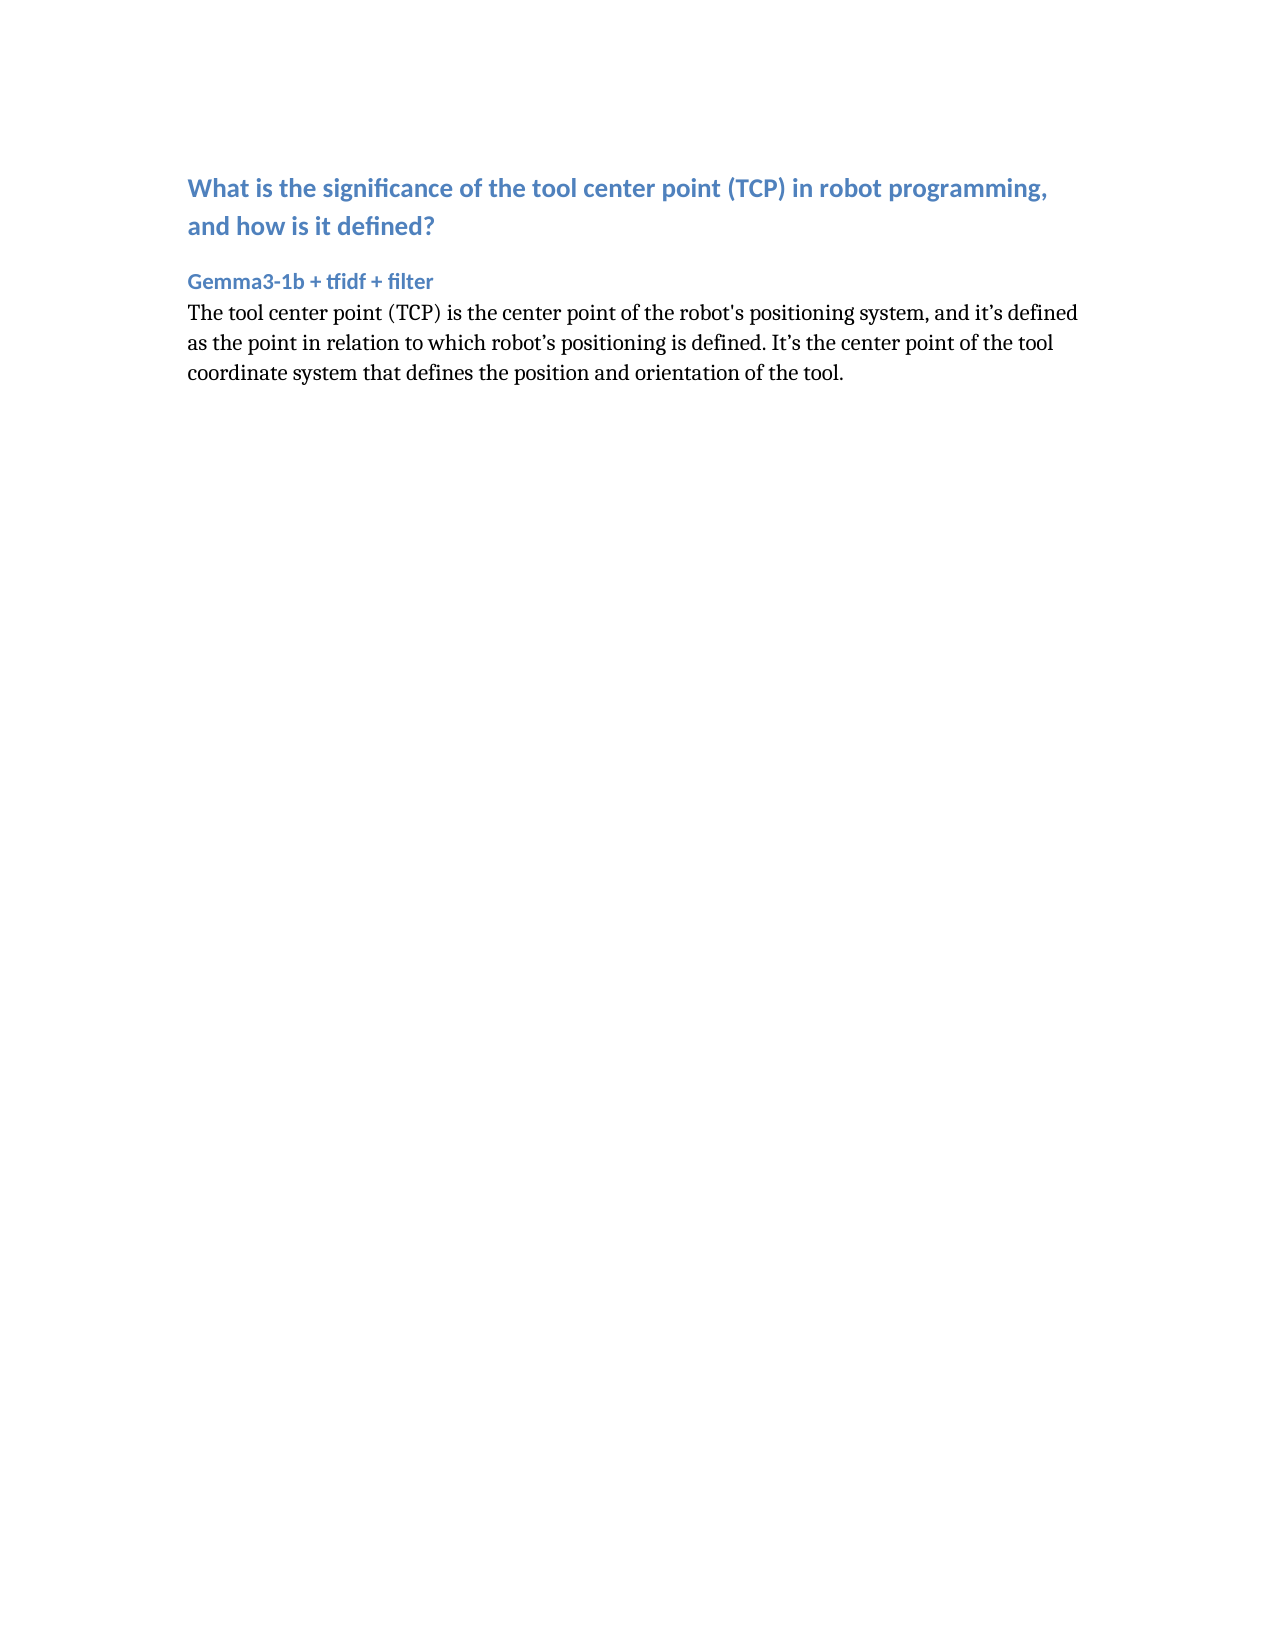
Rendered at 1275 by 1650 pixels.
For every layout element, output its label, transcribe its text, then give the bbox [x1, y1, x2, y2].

text The tool center point (TCP) is the center point of the robot's positioning system, and it’s defined as the point in relation to which robot’s positioning is defined. It’s the center point of the tool coordinate system that defines the position and orientation of the tool. [187, 300, 1087, 386]
subtitle Gemma3-1b + tfidf + filter [187, 267, 1087, 296]
subtitle What is the significance of the tool center point (TCP) in robot programming, and how is it defined? [187, 171, 1087, 242]
